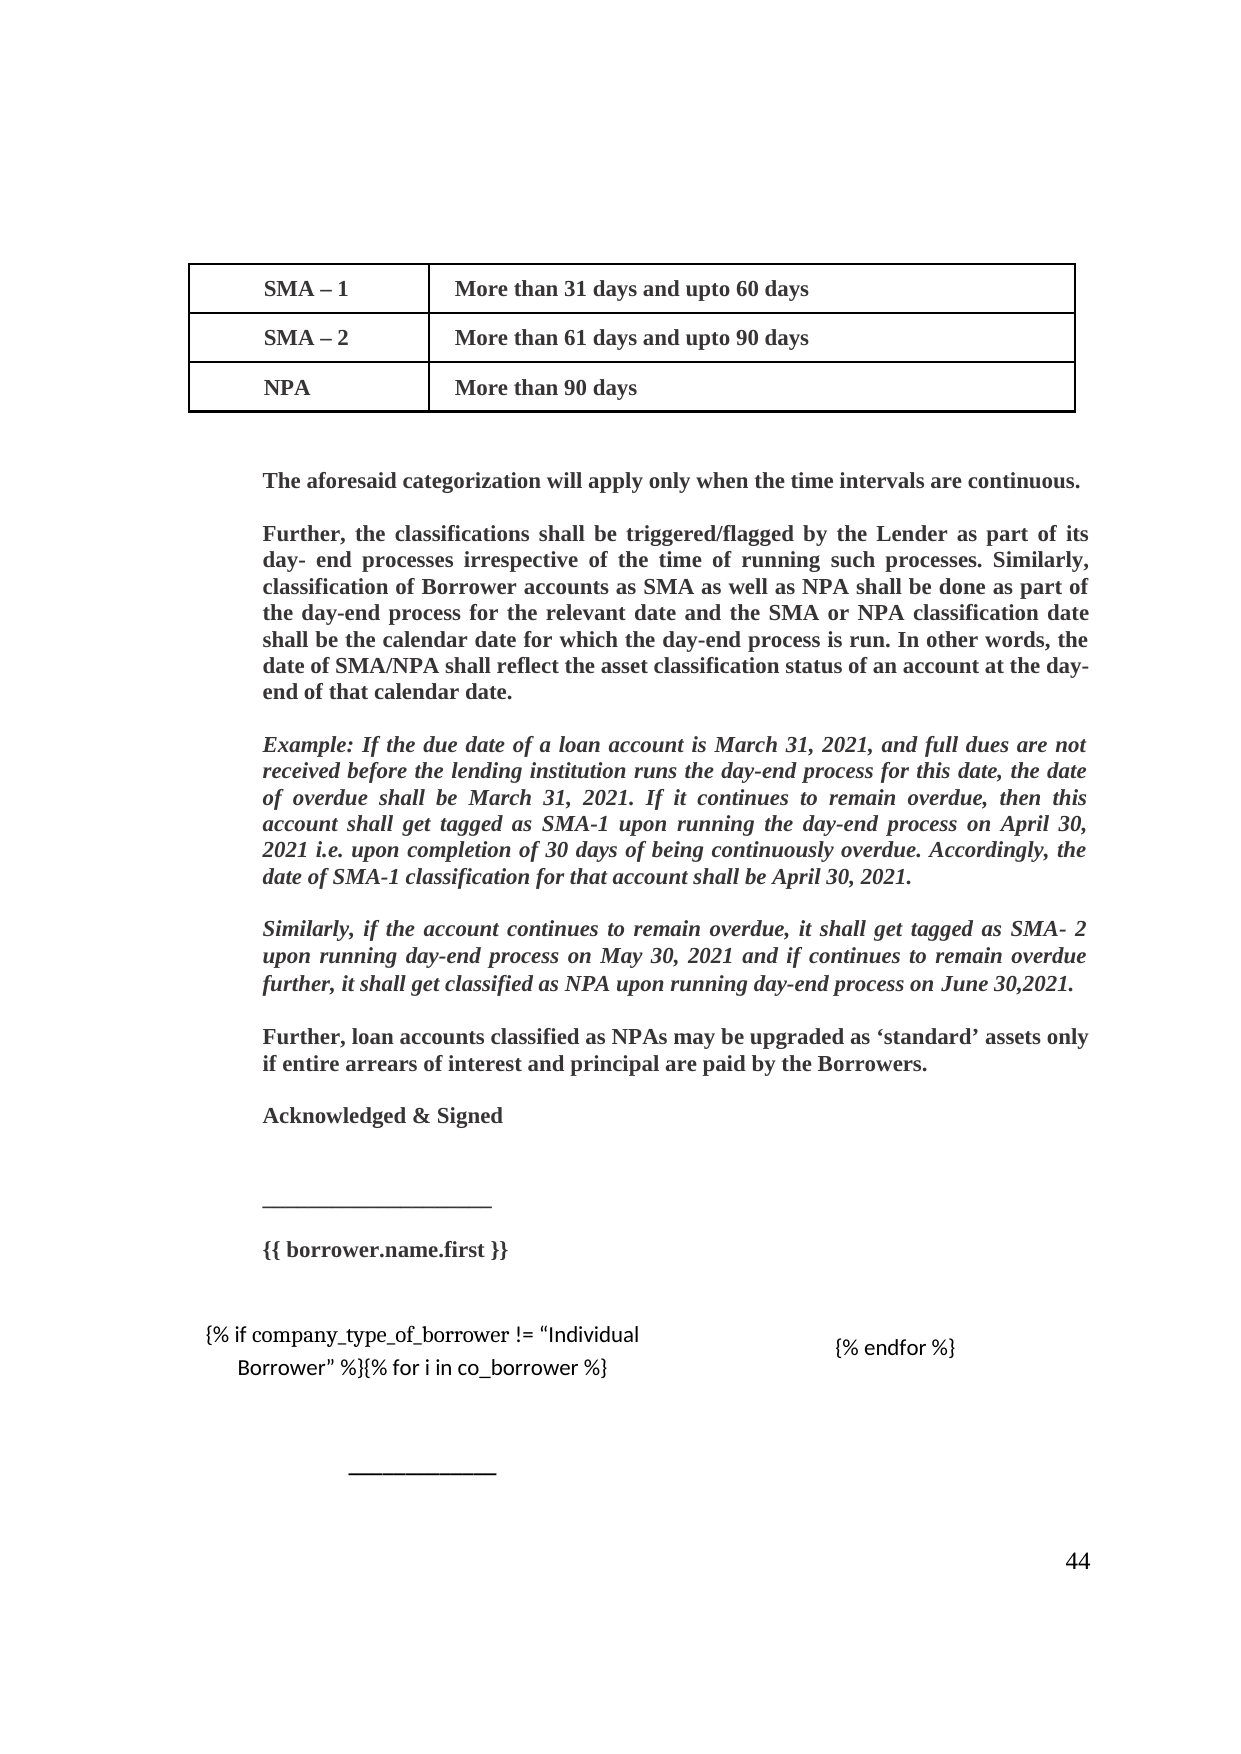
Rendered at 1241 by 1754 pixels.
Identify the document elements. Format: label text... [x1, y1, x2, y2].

table_cell SMA – 2 [190, 314, 428, 361]
text Example: If the due date of a loan account is March 31, 2021, and full dues are not received before the lending institution runs the day-end process for this date, the date of overdue shall be March 31, 2021. If it continues to remain overdue, then this account shall get tagged as SMA-1 upon running the day-end process on April 30, 2021 i.e. upon completion of 30 days of being continuously overdue. Accordingly, the date of SMA-1 classification for that account shall be April 30, 2021. [262, 731, 1090, 889]
table_cell More than 31 days and upto 60 days [430, 265, 1074, 312]
table_cell More than 61 days and upto 90 days [430, 314, 1074, 361]
text ____________________ [187, 1184, 1090, 1210]
text Similarly, if the account continues to remain overdue, it shall get tagged as SMA- 2 upon running day-end process on May 30, 2021 and if continues to remain overdue further, it shall get classified as NPA upon running day-end process on June 30,2021. [262, 916, 1090, 997]
table_header {% endfor %} [658, 1320, 1133, 1499]
table_cell NPA [190, 363, 428, 410]
table_cell SMA – 1 [190, 265, 428, 312]
text The aforesaid categorization will apply only when the time intervals are continuous. [262, 467, 1090, 494]
text Acknowledged & Signed [187, 1102, 1090, 1129]
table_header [188, 1320, 657, 1499]
text Further, the classifications shall be triggered/flagged by the Lender as part of its day- end processes irrespective of the time of running such processes. Similarly, classification of Borrower accounts as SMA as well as NPA shall be done as part of the day-end process for the relevant date and the SMA or NPA classification date shall be the calendar date for which the day-end process is run. In other words, the date of SMA/NPA shall reflect the asset classification status of an account at the day-end of that calendar date. [262, 520, 1090, 705]
text {{ borrower.name.first }} [187, 1237, 1090, 1263]
table_cell More than 90 days [430, 363, 1074, 410]
text Further, loan accounts classified as NPAs may be upgraded as ‘standard’ assets only if entire arrears of interest and principal are paid by the Borrowers. [262, 1023, 1090, 1076]
